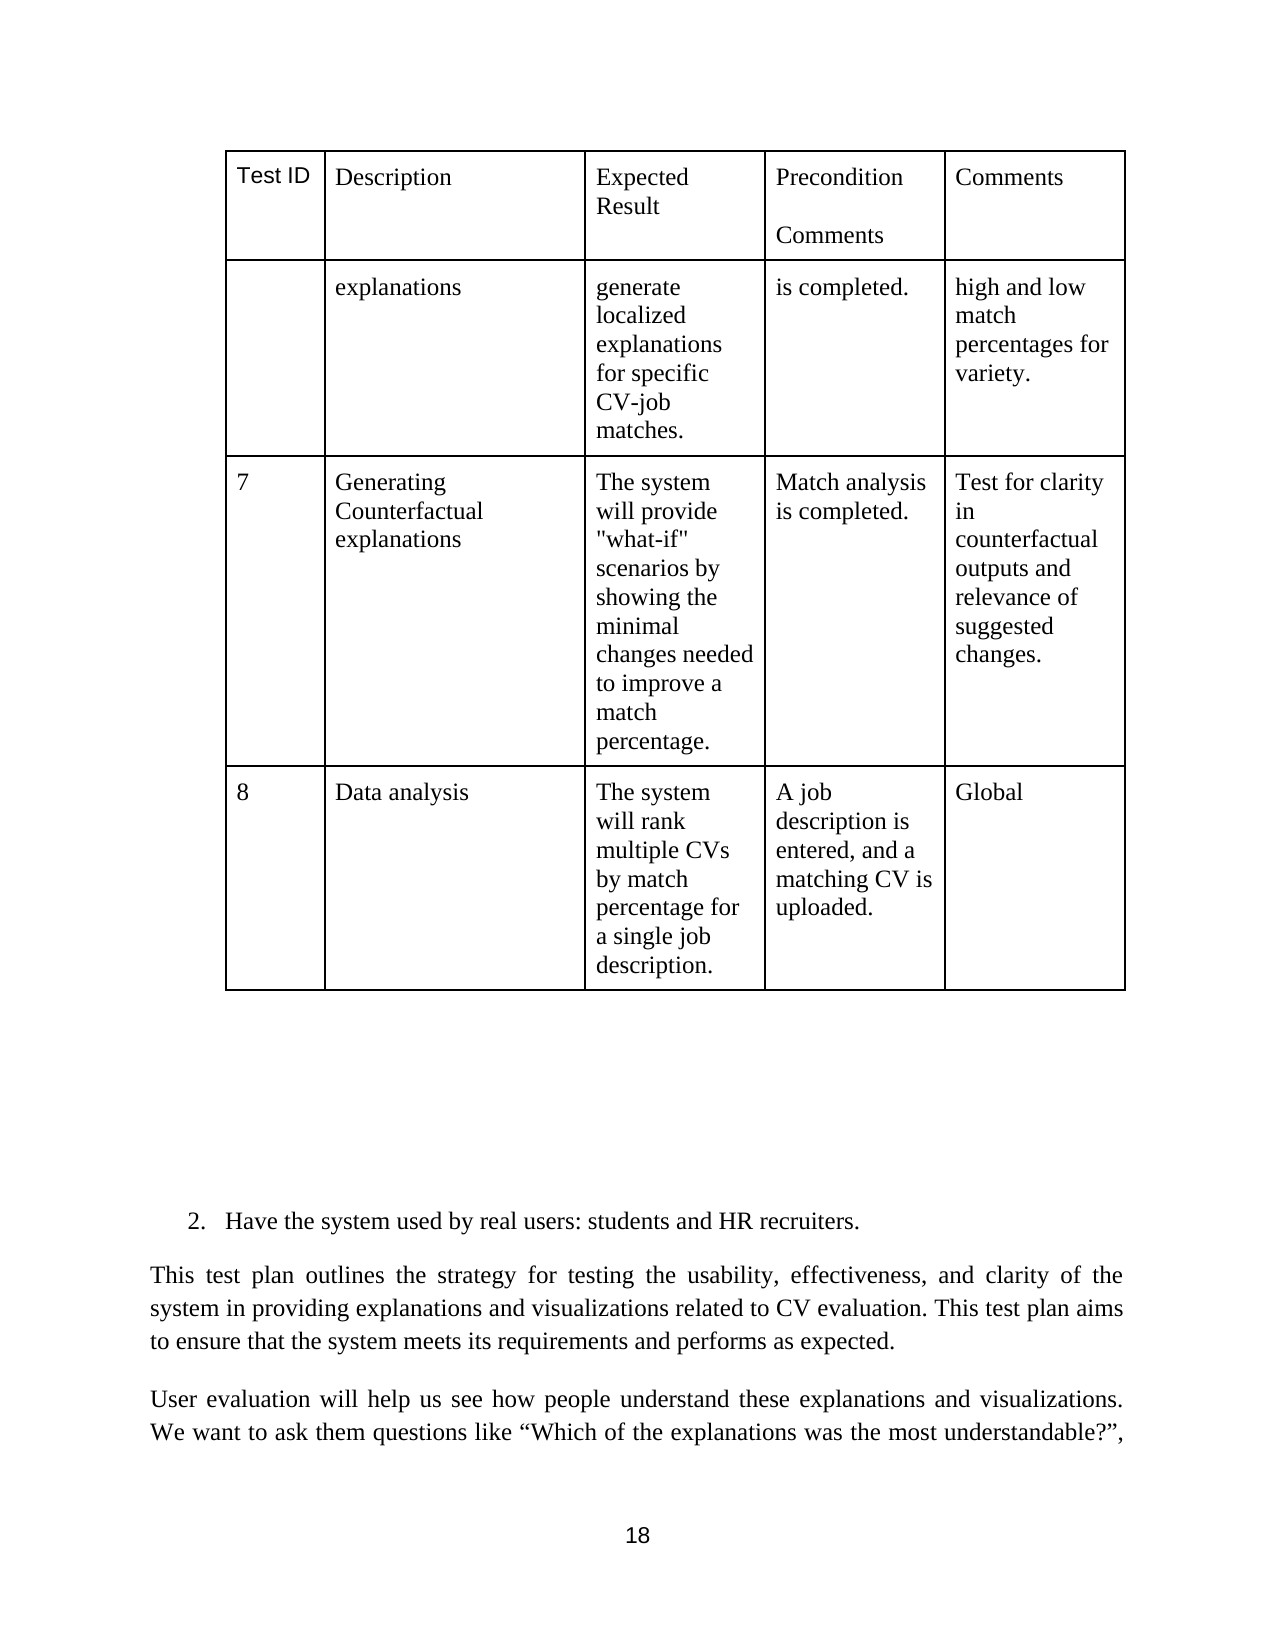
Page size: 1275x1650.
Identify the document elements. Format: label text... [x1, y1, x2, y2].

list Have the system used by real users: students and HR recruiters. [187, 1206, 1125, 1235]
text This test plan outlines the strategy for testing the usability, effectiveness, and clarity of the system in providing explanations and visualizations related to CV evaluation. This test plan aims to ensure that the system meets its requirements and performs as expected. [150, 1260, 1125, 1355]
